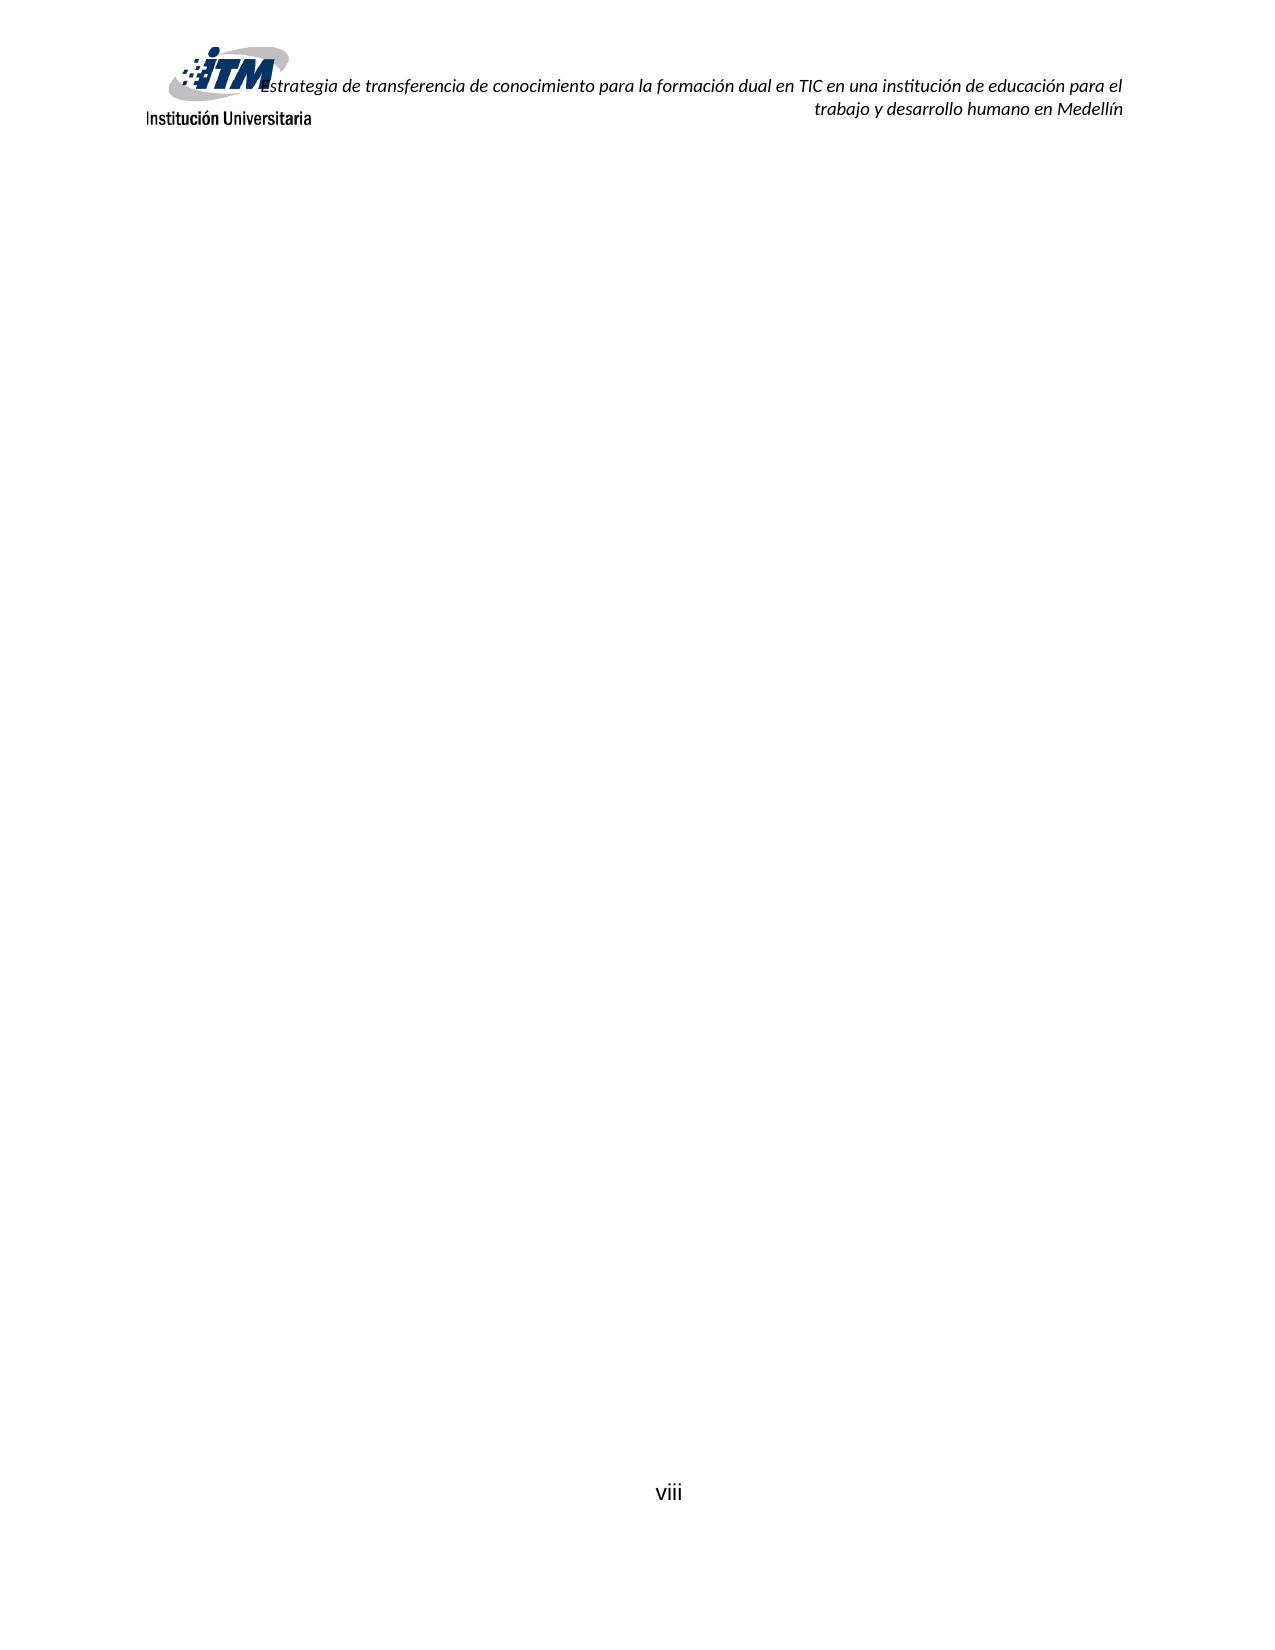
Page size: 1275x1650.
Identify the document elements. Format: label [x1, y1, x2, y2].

picture [147, 47, 312, 125]
